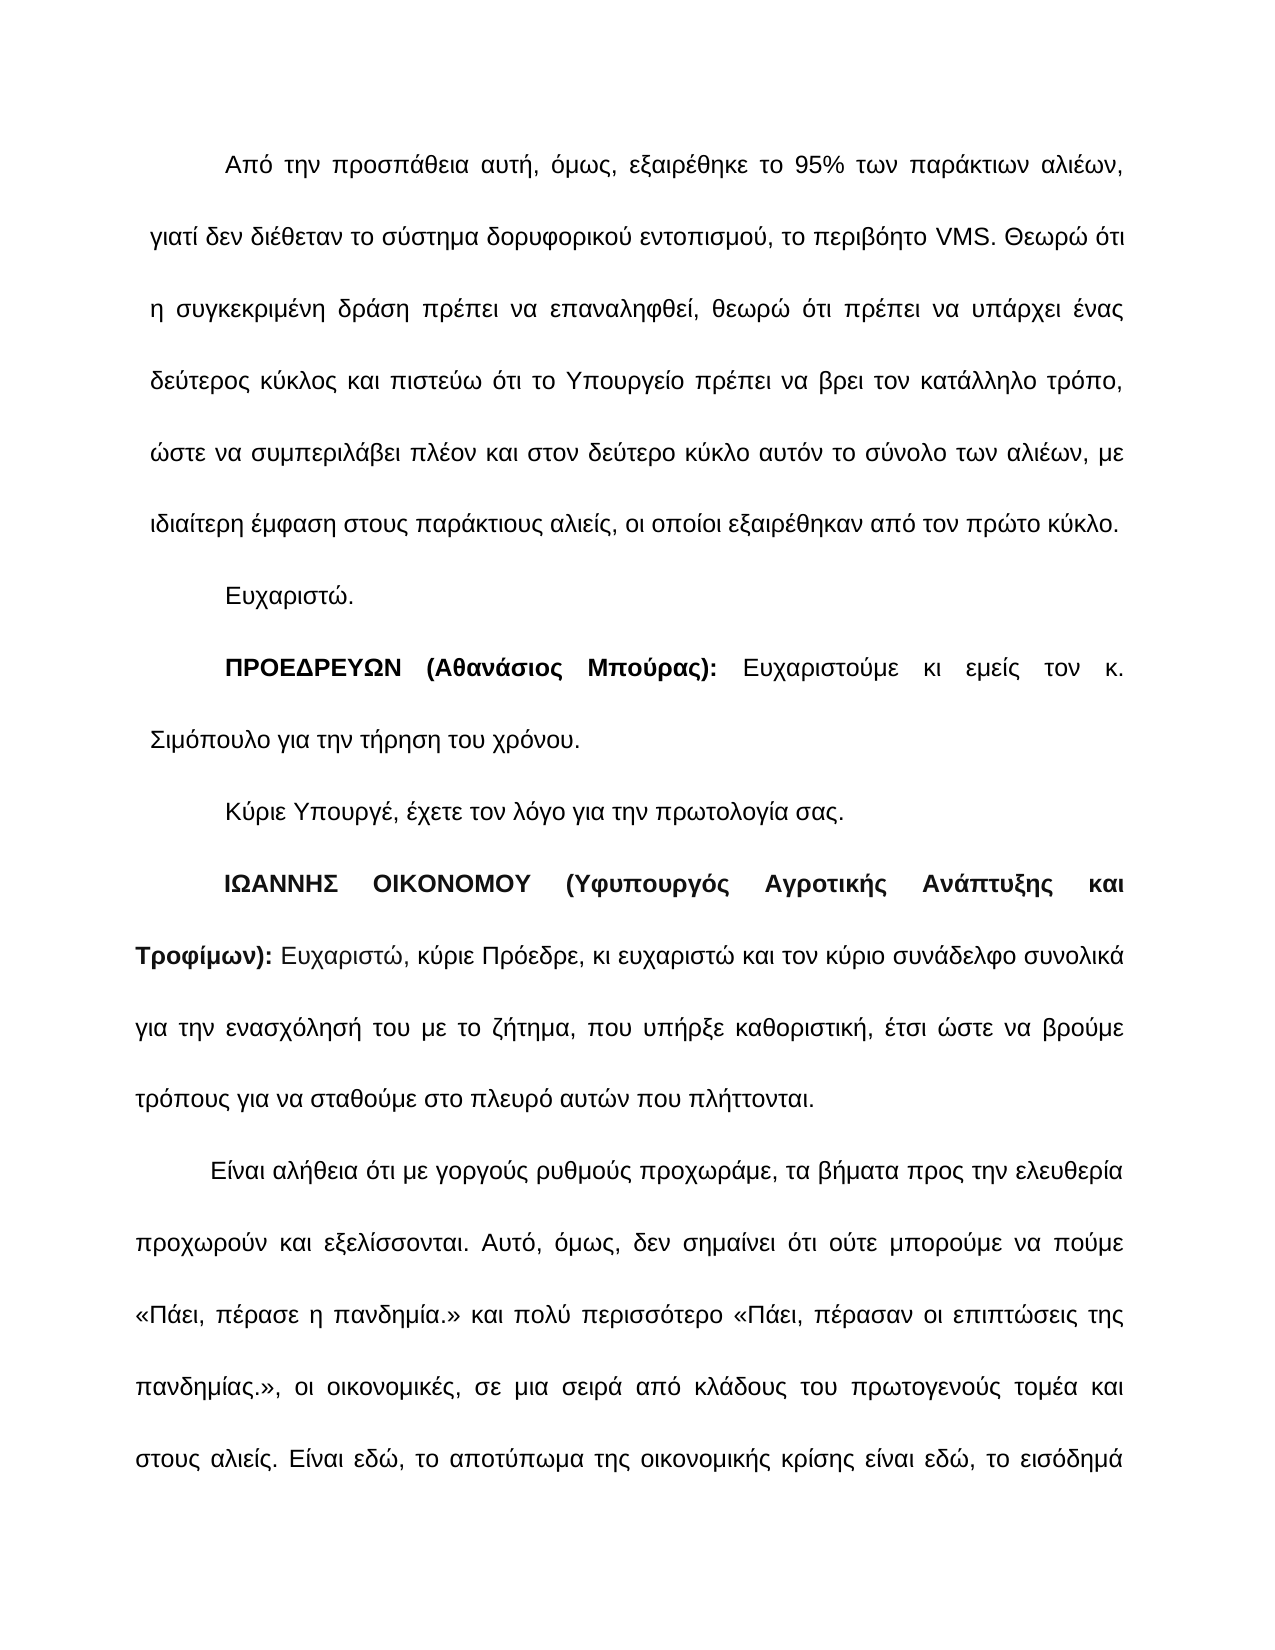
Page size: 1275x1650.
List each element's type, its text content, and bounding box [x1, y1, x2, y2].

text Κύριε Υπουργέ, έχετε τον λόγο για την πρωτολογία σας. [150, 797, 1125, 826]
text Από την προσπάθεια αυτή, όμως, εξαιρέθηκε το 95% των παράκτιων αλιέων, γιατί δεν διέθεταν το σύστημα δορυφορικού εντοπισμού, το περιβόητο VMS. Θεωρώ ότι η συγκεκριμένη δράση πρέπει να επαναληφθεί, θεωρώ ότι πρέπει να υπάρχει ένας δεύτερος κύκλος και πιστεύω ότι το Υπουργείο πρέπει να βρει τον κατάλληλο τρόπο, ώστε να συμπεριλάβει πλέον και στον δεύτερο κύκλο αυτόν το σύνολο των αλιέων, με ιδιαίτερη έμφαση στους παράκτιους αλιείς, οι οποίοι εξαιρέθηκαν από τον πρώτο κύκλο. [150, 150, 1125, 538]
text Ευχαριστώ. [150, 581, 1125, 610]
text ΠΡΟΕΔΡΕΥΩΝ (Αθανάσιος Μπούρας): Ευχαριστούμε κι εμείς τον κ. Σιμόπουλο για την τήρηση του χρόνου. [150, 653, 1125, 754]
text ΙΩΑΝΝΗΣ ΟΙΚΟΝΟΜΟΥ (Υφυπουργός Αγροτικής Ανάπτυξης και Τροφίμων): Ευχαριστώ, κύριε Πρόεδρε, κι ευχαριστώ και τον κύριο συνάδελφο συνολικά για την ενασχόλησή του με το ζήτημα, που υπήρξε καθοριστική, έτσι ώστε να βρούμε τρόπους για να σταθούμε στο πλευρό αυτών που πλήττονται. [135, 869, 1125, 1113]
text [135, 1156, 1125, 1472]
